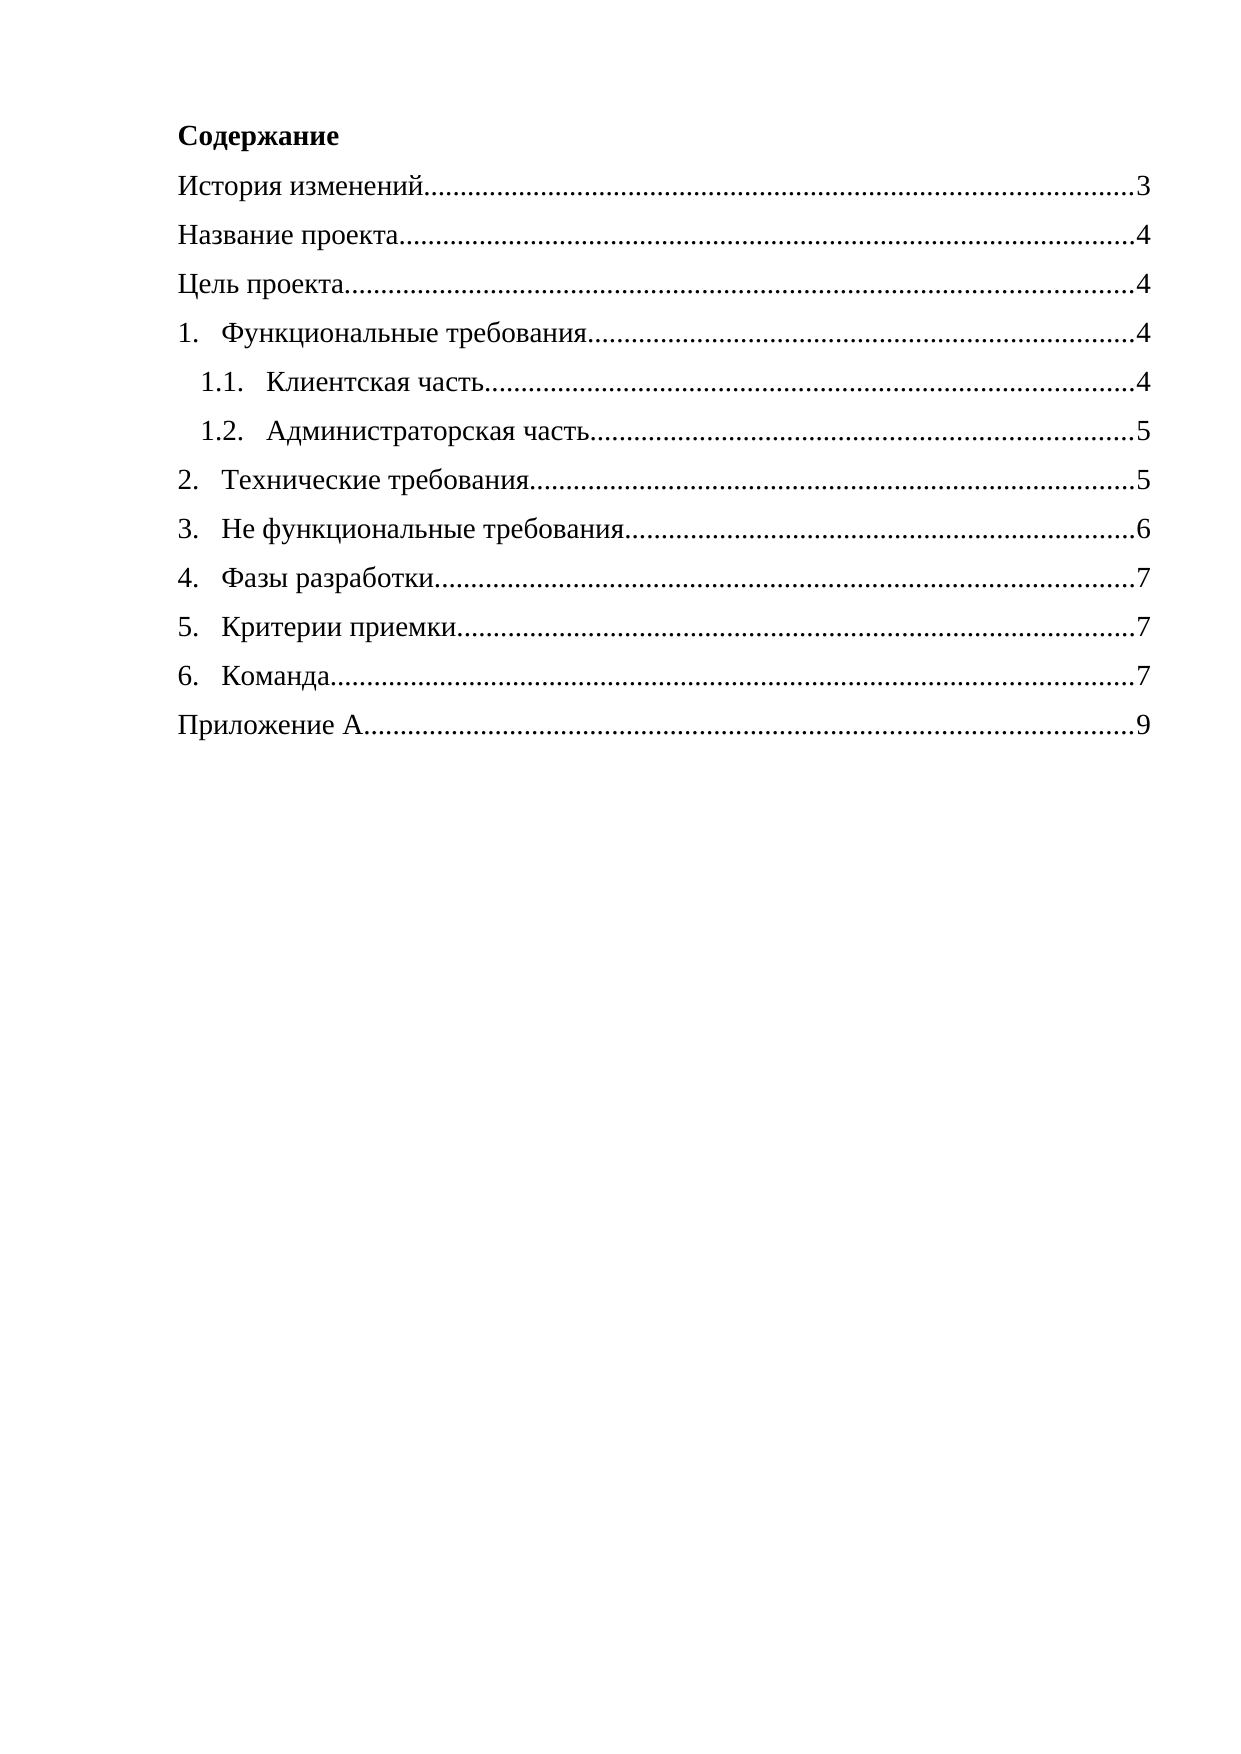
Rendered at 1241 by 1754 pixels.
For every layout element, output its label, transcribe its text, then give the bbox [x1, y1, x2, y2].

text Содержание [177, 118, 1152, 152]
